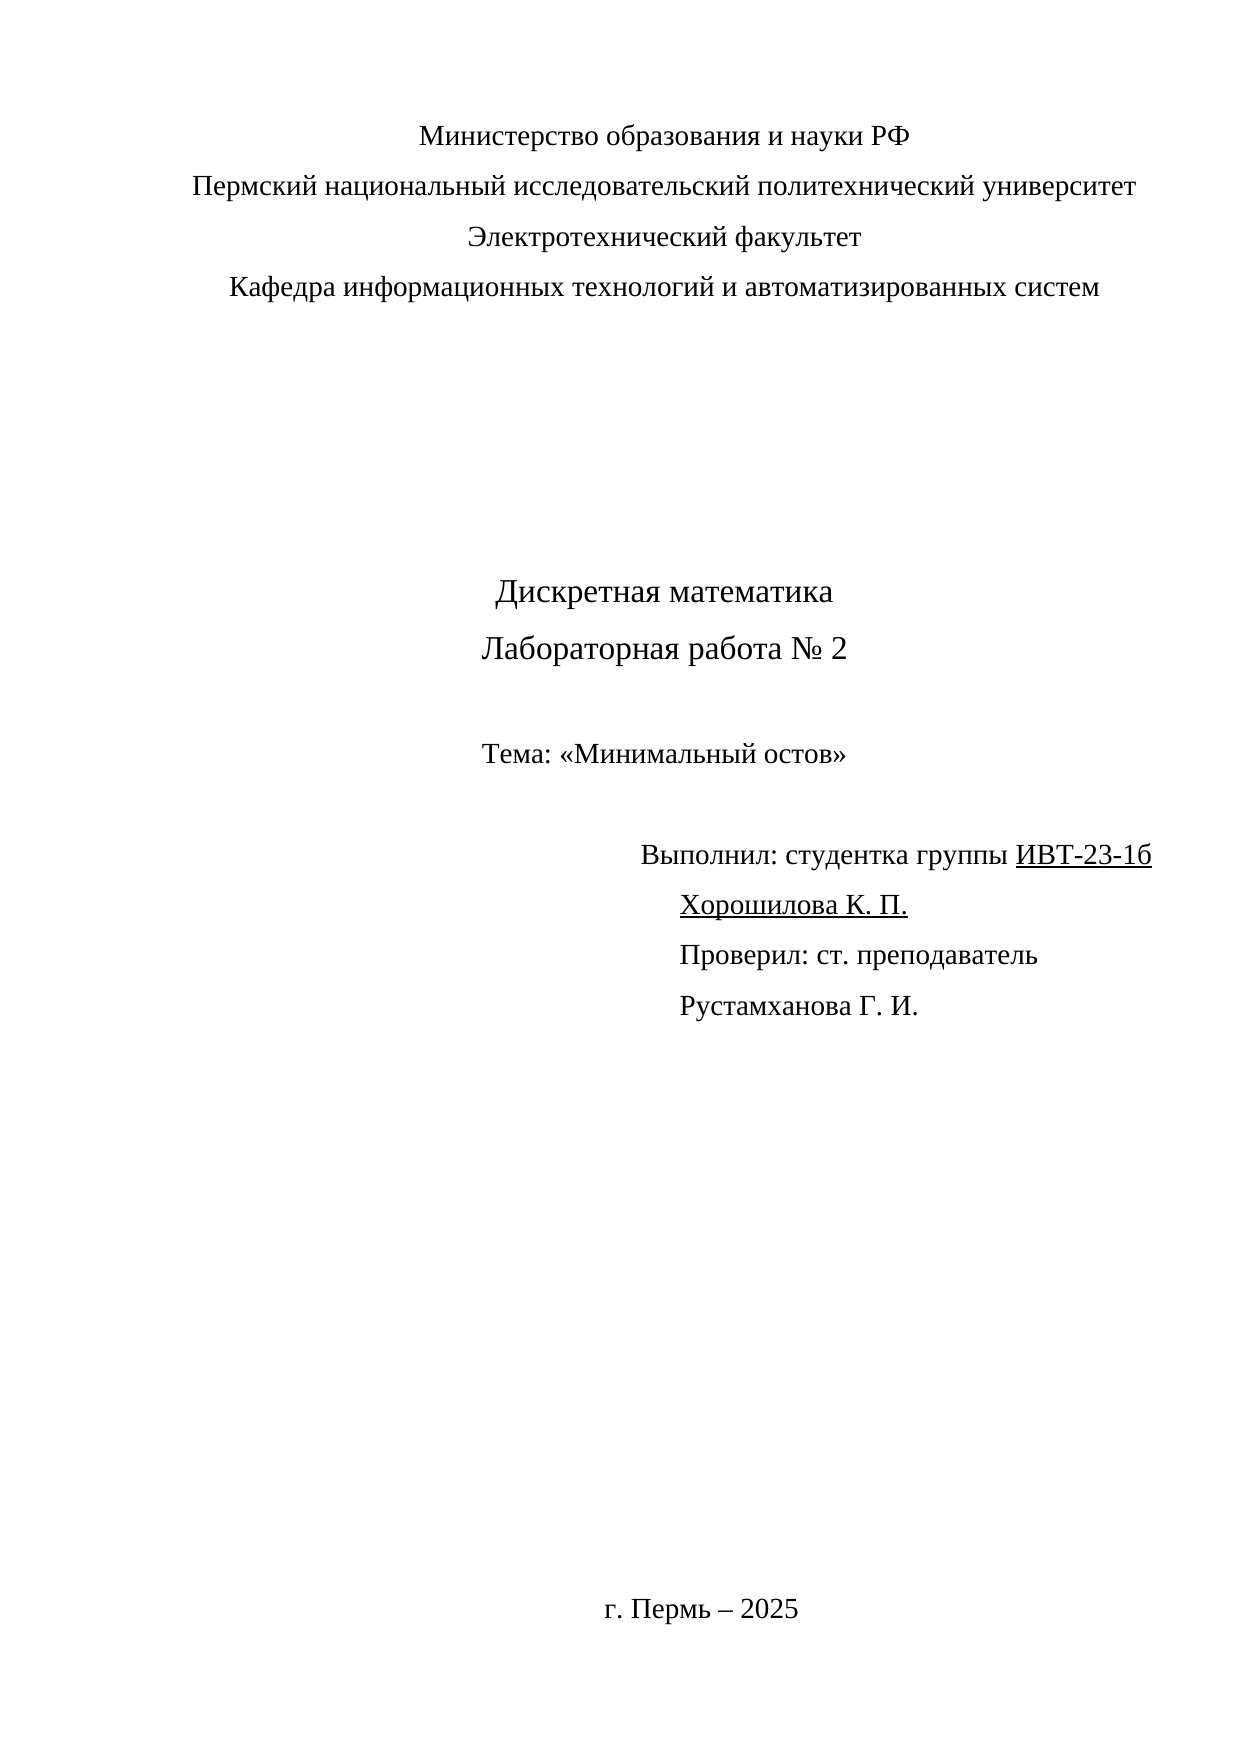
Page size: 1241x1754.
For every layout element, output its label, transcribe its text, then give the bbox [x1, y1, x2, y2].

text Министерство образования и науки РФ [177, 118, 1152, 152]
text Тема: «Минимальный остов» [177, 736, 1152, 770]
text Электротехнический факультет [177, 219, 1152, 252]
text Проверил: ст. преподаватель [679, 937, 1152, 971]
text Рустамханова Г. И. [679, 988, 1152, 1021]
text Дискретная математика [177, 571, 1152, 609]
text Пермский национальный исследовательский политехнический университет [177, 168, 1152, 202]
text Кафедра информационных технологий и автоматизированных систем [177, 269, 1152, 303]
text Выполнил: студентка группы ИВТ-23-1б [177, 837, 1152, 870]
text Хорошилова К. П. [679, 887, 1152, 921]
text г. Пермь – 2025Цель работы [177, 1592, 1152, 1625]
text Лабораторная работа № 2 [177, 628, 1152, 667]
